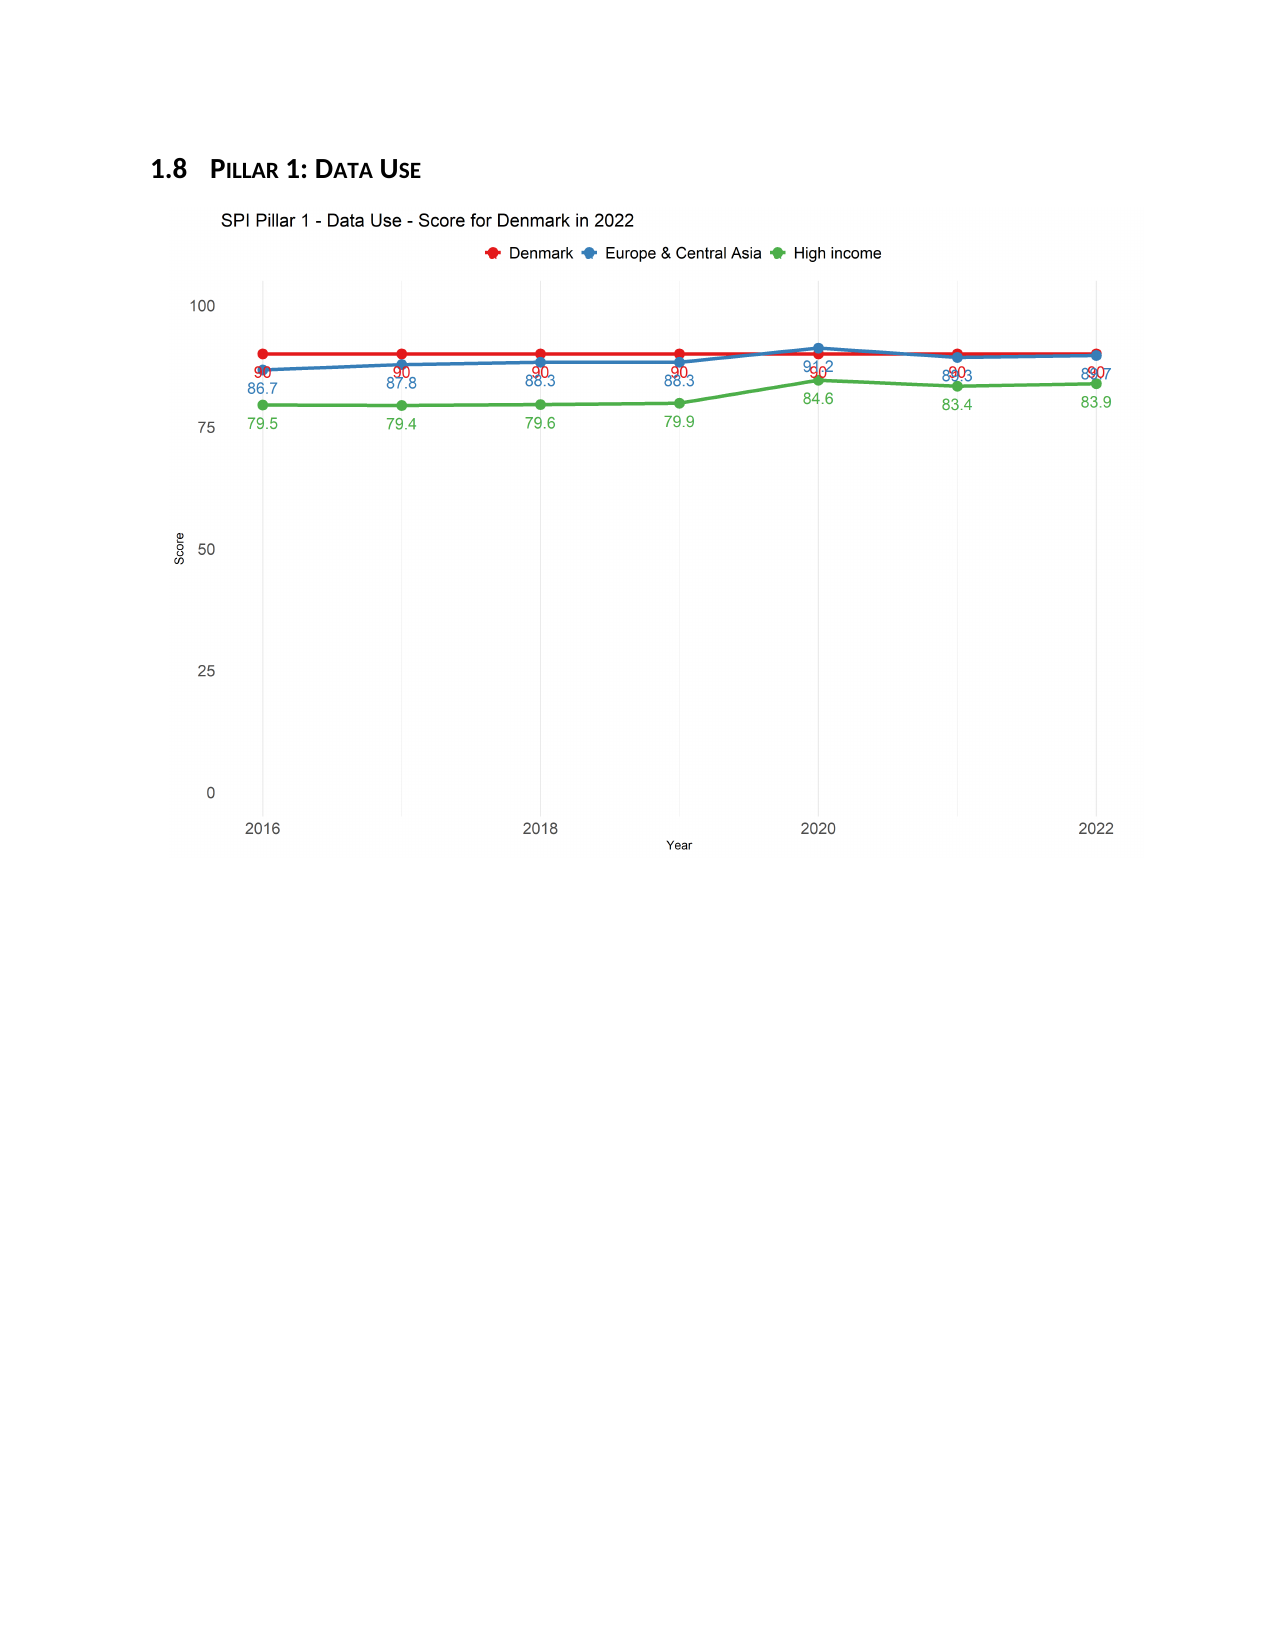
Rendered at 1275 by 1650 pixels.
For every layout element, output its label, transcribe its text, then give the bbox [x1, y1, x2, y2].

subtitle Pillar 1: Data Use [150, 150, 1125, 186]
picture [168, 207, 1144, 858]
